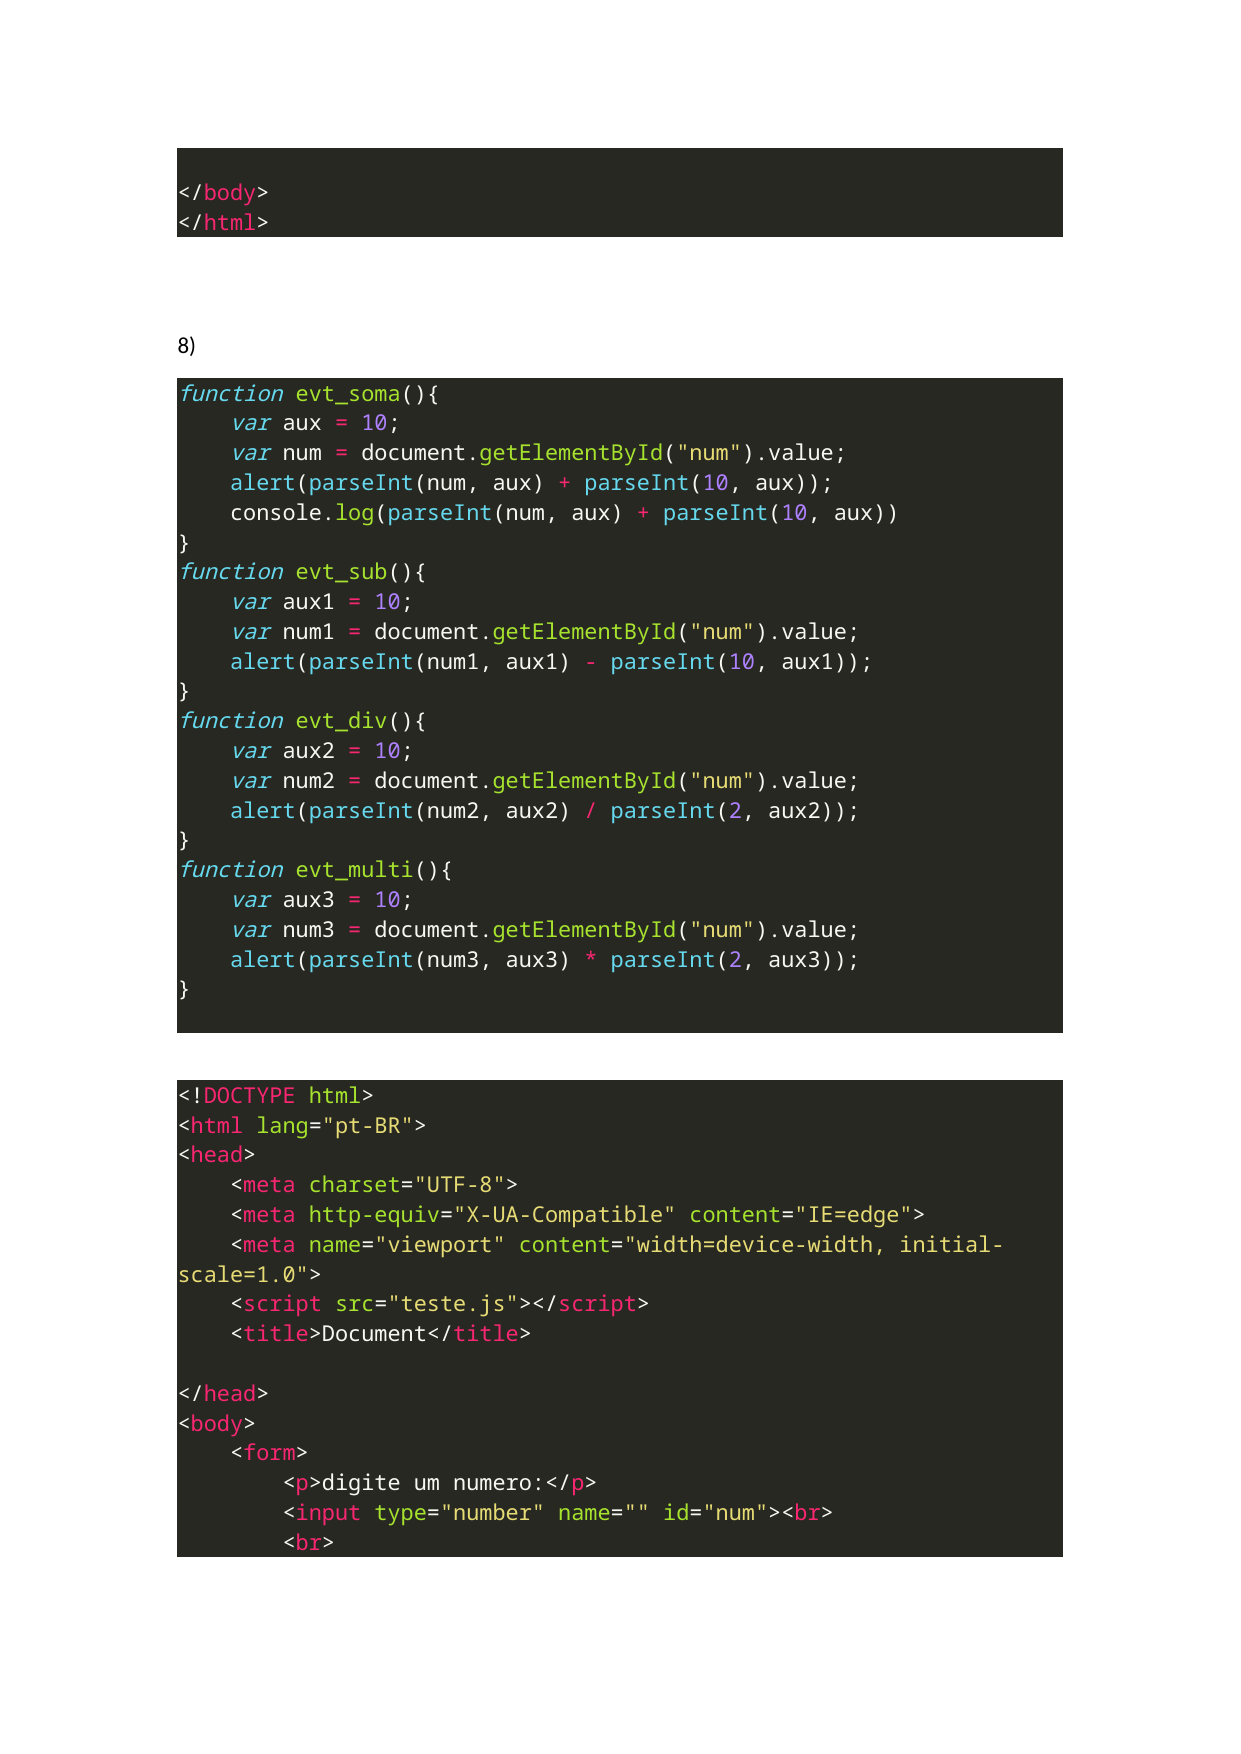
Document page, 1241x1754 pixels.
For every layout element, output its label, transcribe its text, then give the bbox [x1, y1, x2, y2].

text alert(parseInt(num, aux) + parseInt(10, aux)); [177, 467, 1063, 497]
text <!DOCTYPE html> [177, 1080, 1063, 1110]
text <input type="number" name="" id="num"><br> [177, 1497, 1063, 1527]
text var num1 = document.getElementById("num").value; [177, 616, 1063, 646]
text <head> [177, 1139, 1063, 1169]
text console.log(parseInt(num, aux) + parseInt(10, aux)) [177, 497, 1063, 527]
text </html> [177, 207, 1063, 237]
text var num = document.getElementById("num").value; [177, 437, 1063, 467]
text <script src="teste.js"></script> [177, 1288, 1063, 1318]
text <meta name="viewport" content="width=device-width, initial-scale=1.0"> [177, 1229, 1063, 1288]
text } [177, 527, 1063, 556]
text <br> [177, 1527, 1063, 1557]
text var aux3 = 10; [177, 884, 1063, 914]
text } [177, 676, 1063, 705]
text <meta charset="UTF-8"> [177, 1169, 1063, 1199]
text var num2 = document.getElementById("num").value; [177, 765, 1063, 795]
text <title>Document</title> [177, 1318, 1063, 1348]
text function evt_soma(){ [177, 378, 1063, 407]
text <p>digite um numero:</p> [177, 1467, 1063, 1497]
text var num3 = document.getElementById("num").value; [177, 914, 1063, 944]
text var aux1 = 10; [177, 586, 1063, 616]
text } [177, 824, 1063, 854]
text </body> [177, 177, 1063, 207]
text function evt_multi(){ [177, 854, 1063, 884]
text <html lang="pt-BR"> [177, 1110, 1063, 1139]
text function evt_div(){ [177, 705, 1063, 735]
text <form> [177, 1437, 1063, 1467]
text alert(parseInt(num1, aux1) - parseInt(10, aux1)); [177, 646, 1063, 676]
text var aux = 10; [177, 407, 1063, 437]
text function evt_sub(){ [177, 556, 1063, 586]
text alert(parseInt(num3, aux3) * parseInt(2, aux3)); [177, 944, 1063, 973]
text </head> [177, 1378, 1063, 1408]
text <meta http-equiv="X-UA-Compatible" content="IE=edge"> [177, 1199, 1063, 1229]
text <body> [177, 1408, 1063, 1437]
text 8) [177, 331, 1063, 359]
text alert(parseInt(num2, aux2) / parseInt(2, aux2)); [177, 795, 1063, 824]
text var aux2 = 10; [177, 735, 1063, 765]
text } [177, 973, 1063, 1003]
